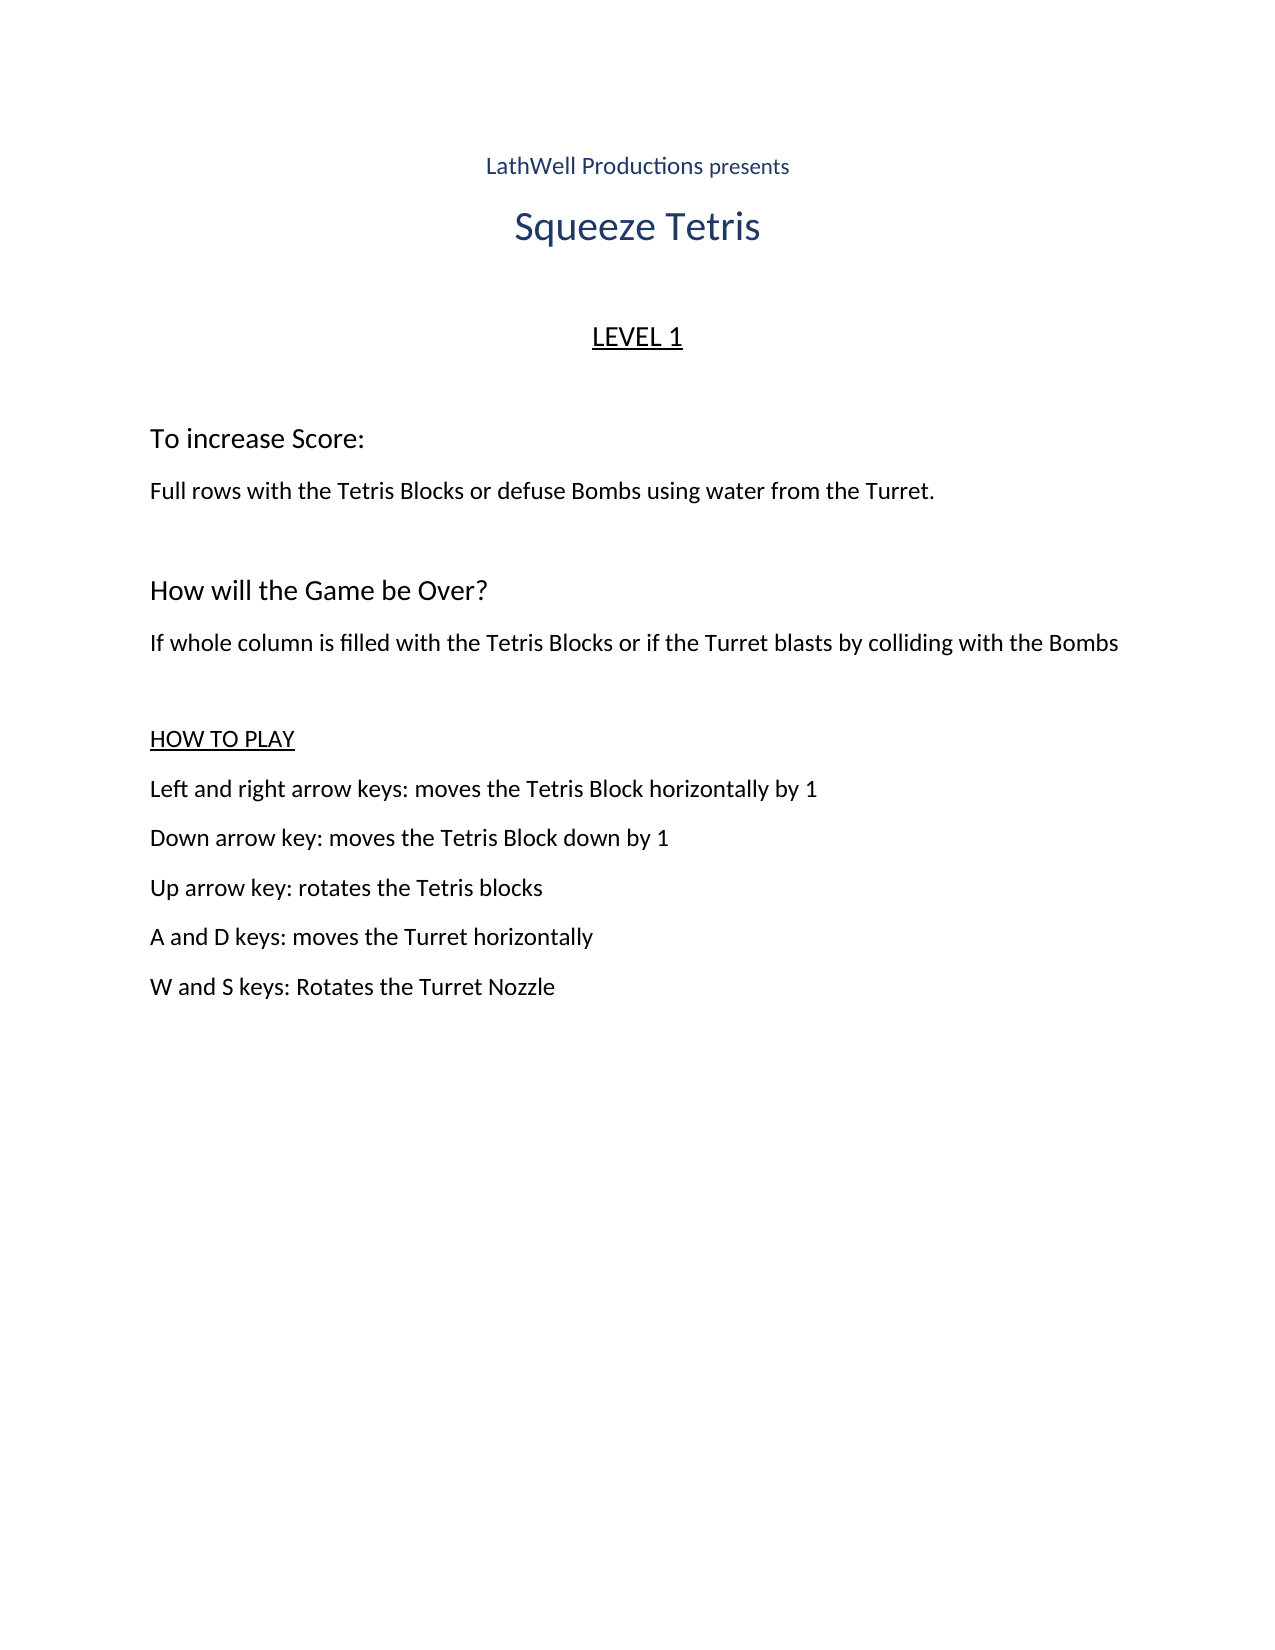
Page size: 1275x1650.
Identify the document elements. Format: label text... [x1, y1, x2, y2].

text Squeeze Tetris [150, 199, 1125, 250]
text LEVEL 1 [150, 318, 1125, 354]
text How will the Game be Over? [150, 572, 1125, 607]
text LathWell Productions presents [150, 150, 1125, 181]
text A and D keys: moves the Turret horizontally [150, 921, 1125, 952]
text Full rows with the Tetris Blocks or defuse Bombs using water from the Turret. [150, 475, 1125, 506]
text HOW TO PLAY [150, 723, 1125, 754]
text Down arrow key: moves the Tetris Block down by 1 [150, 822, 1125, 853]
text To increase Score: [150, 420, 1125, 456]
text W and S keys: Rotates the Turret Nozzle [150, 971, 1125, 1002]
text Left and right arrow keys: moves the Tetris Block horizontally by 1 [150, 773, 1125, 803]
text If whole column is filled with the Tetris Blocks or if the Turret blasts by colliding with the Bombs [150, 627, 1125, 657]
text Up arrow key: rotates the Tetris blocks [150, 872, 1125, 902]
